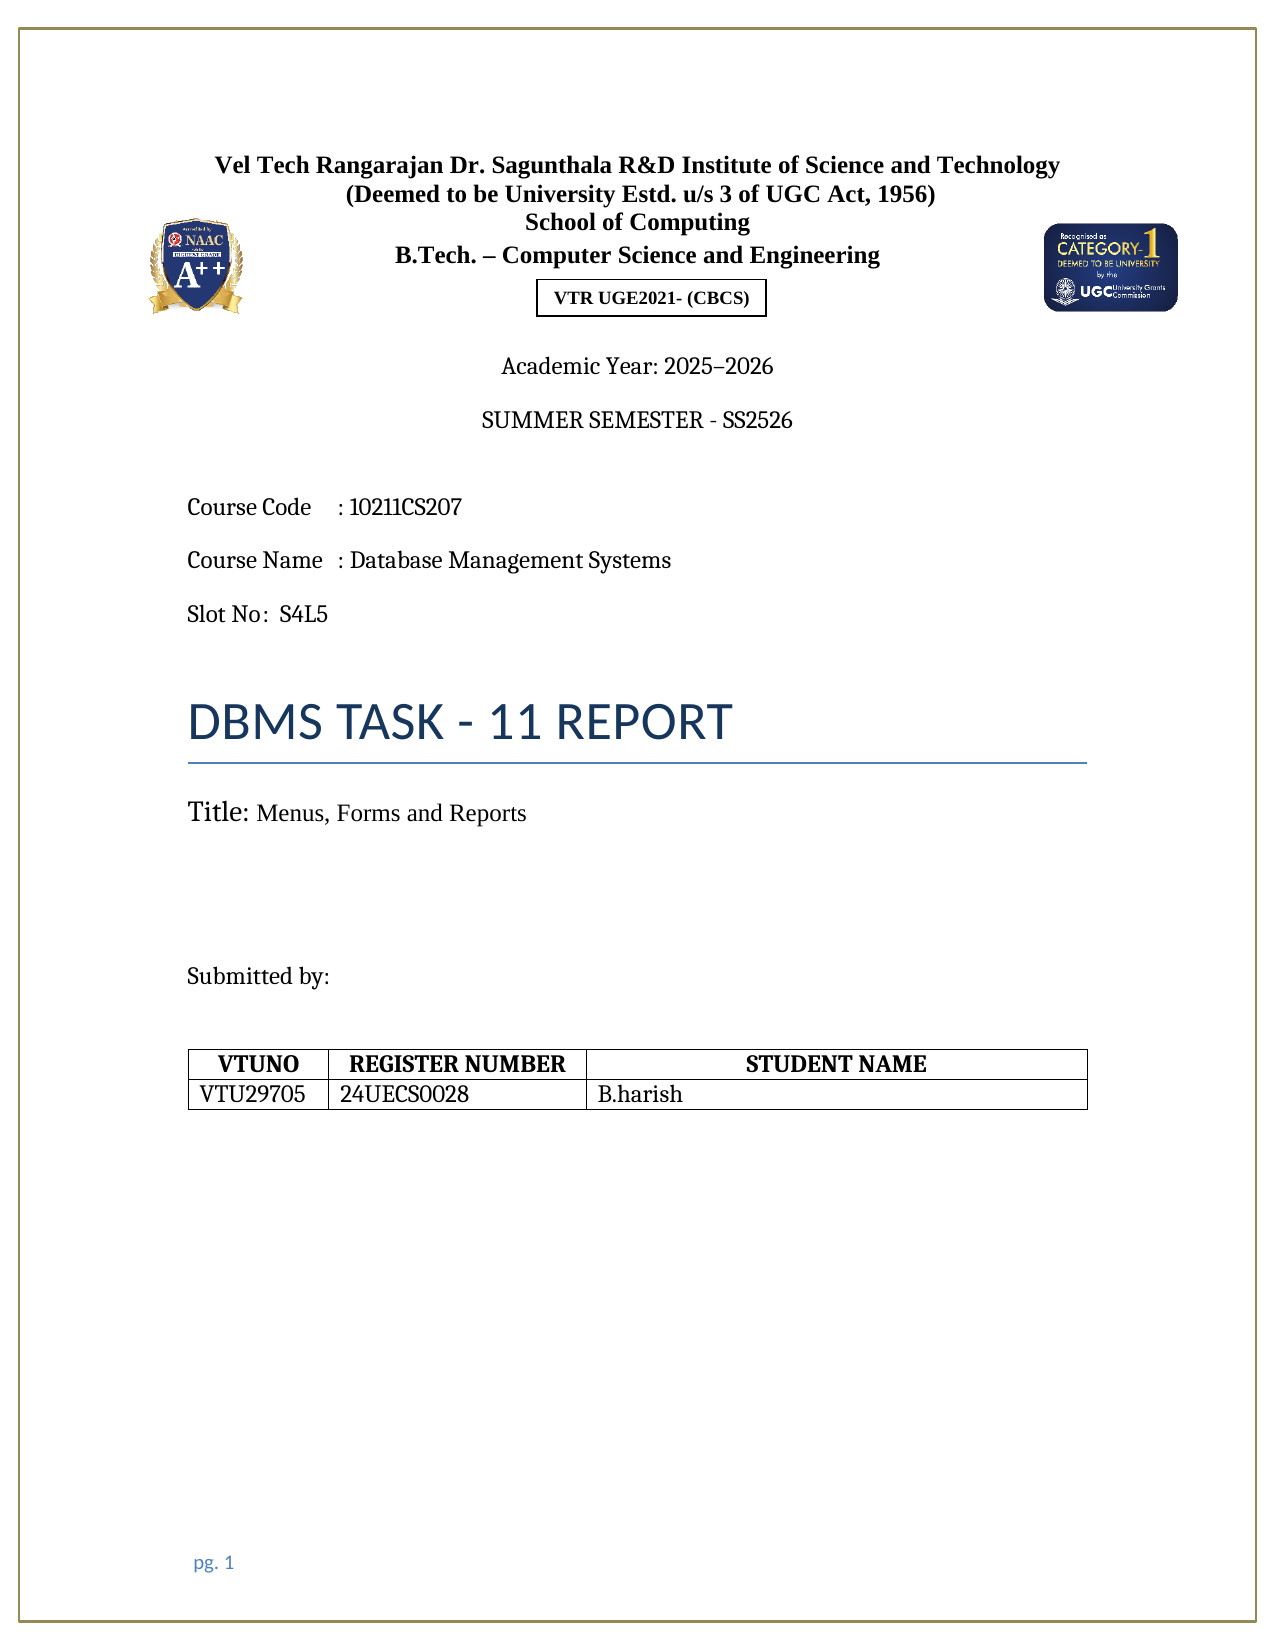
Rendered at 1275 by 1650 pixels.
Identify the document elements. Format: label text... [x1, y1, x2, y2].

table_header REGISTER NUMBER [329, 1050, 586, 1079]
text Academic Year: 2025–2026 [187, 352, 1087, 381]
picture [1040, 221, 1180, 314]
text Course Name : Database Management Systems [187, 546, 1087, 575]
table_cell 24UECS0028 [329, 1080, 586, 1108]
table_cell B.harish [587, 1080, 1087, 1108]
title DBMS TASK - 11 REPORT [187, 687, 1087, 764]
text Slot No : S4L5 [187, 600, 1087, 662]
picture [139, 215, 252, 316]
text (Deemed to be University Estd. u/s 3 of UGC Act, 1956) [187, 179, 1087, 207]
text Vel Tech Rangarajan Dr. Sagunthala R&D Institute of Science and Technology [187, 150, 1087, 179]
table_cell VTU29705 [189, 1080, 328, 1108]
text SUMMER SEMESTER - SS2526 [187, 406, 1087, 434]
text Title: Menus, Forms and Reports [187, 795, 1087, 828]
table_header STUDENT NAME [587, 1050, 1087, 1079]
table_header VTUNO [189, 1050, 328, 1079]
text Course Code : 10211CS207 [187, 459, 1087, 521]
text Submitted by: [187, 962, 1087, 1024]
text School of Computing [187, 207, 1087, 236]
text B.Tech. – Computer Science and Engineering [252, 241, 1040, 269]
